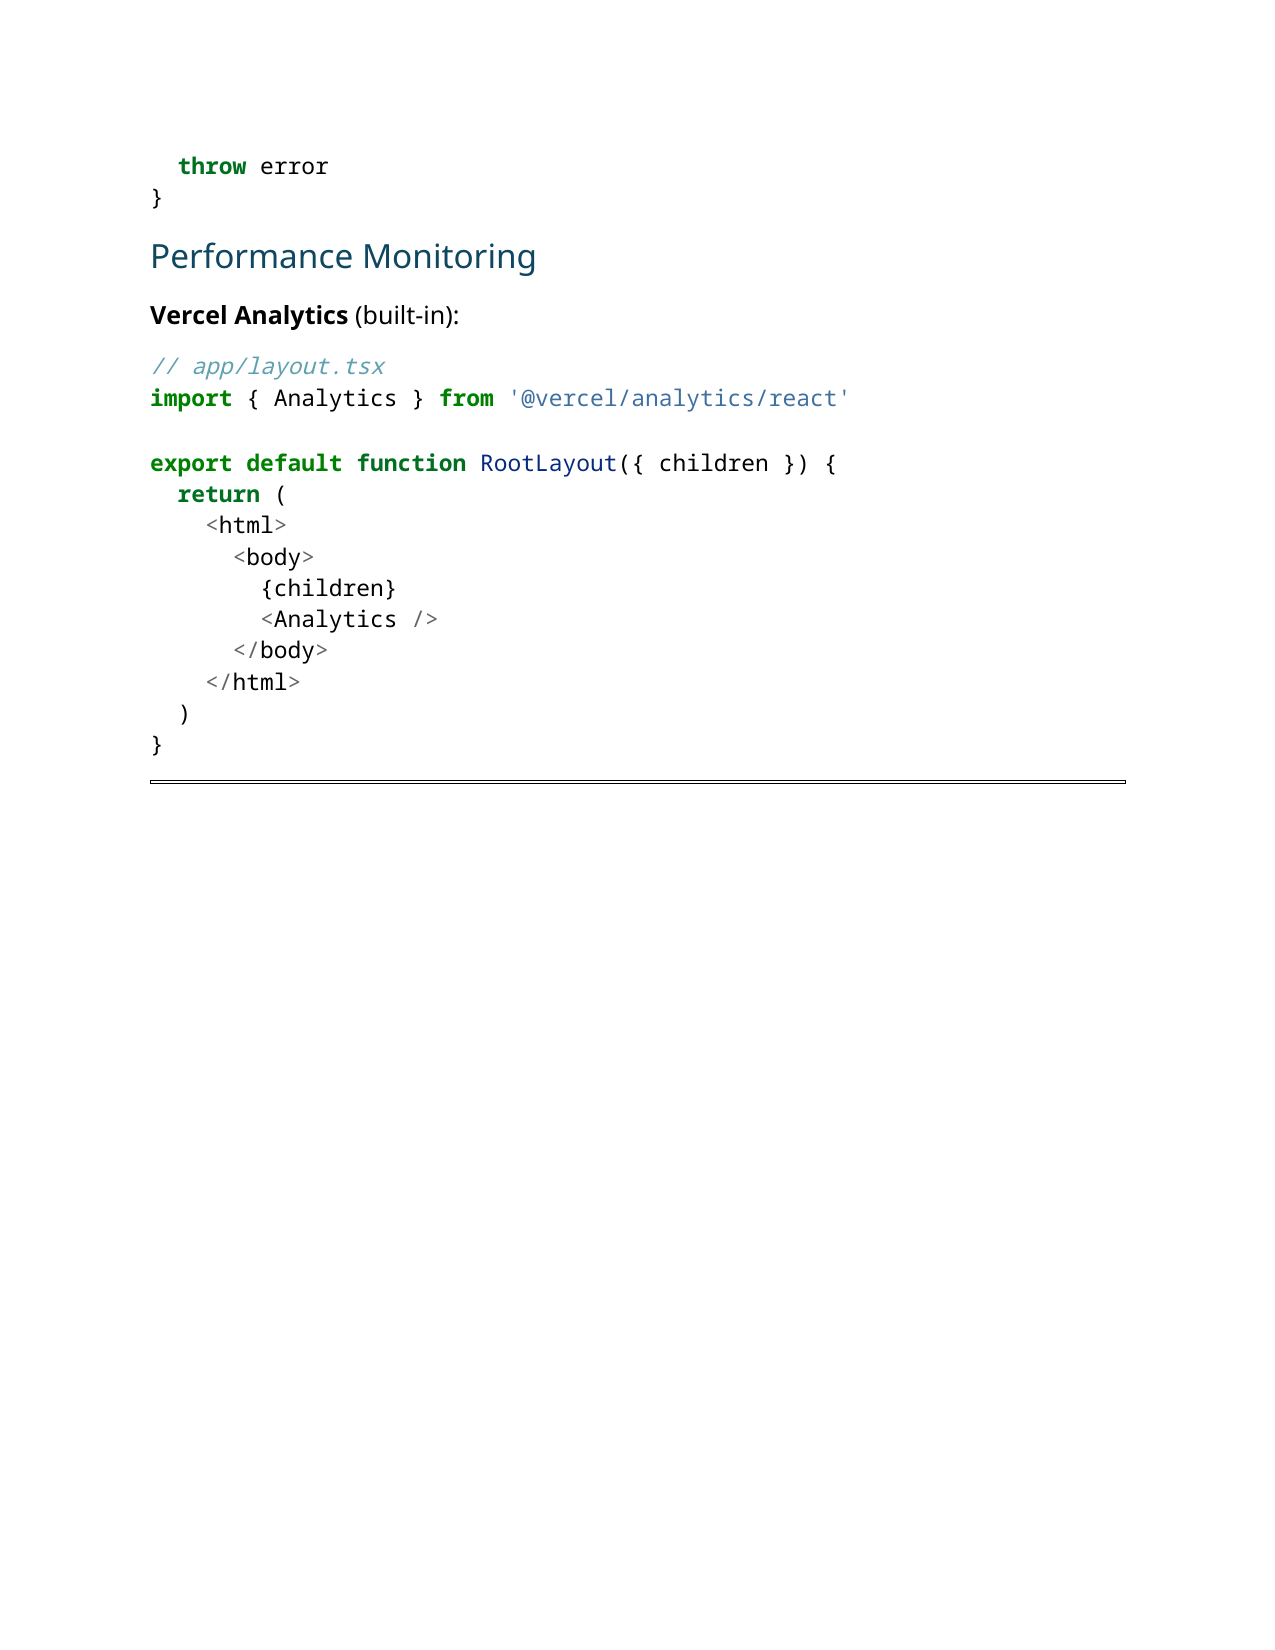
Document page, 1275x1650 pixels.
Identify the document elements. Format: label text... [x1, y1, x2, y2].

subtitle Performance Monitoring [150, 233, 1125, 279]
text // app/layout.tsx import { Analytics } from '@vercel/analytics/react' export default function RootLayout({ children }) { return ( <html> <body> {children} <Analytics /> </body> </html> ) } [150, 350, 1125, 759]
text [150, 150, 1125, 212]
text Vercel Analytics (built-in): [150, 297, 1125, 332]
